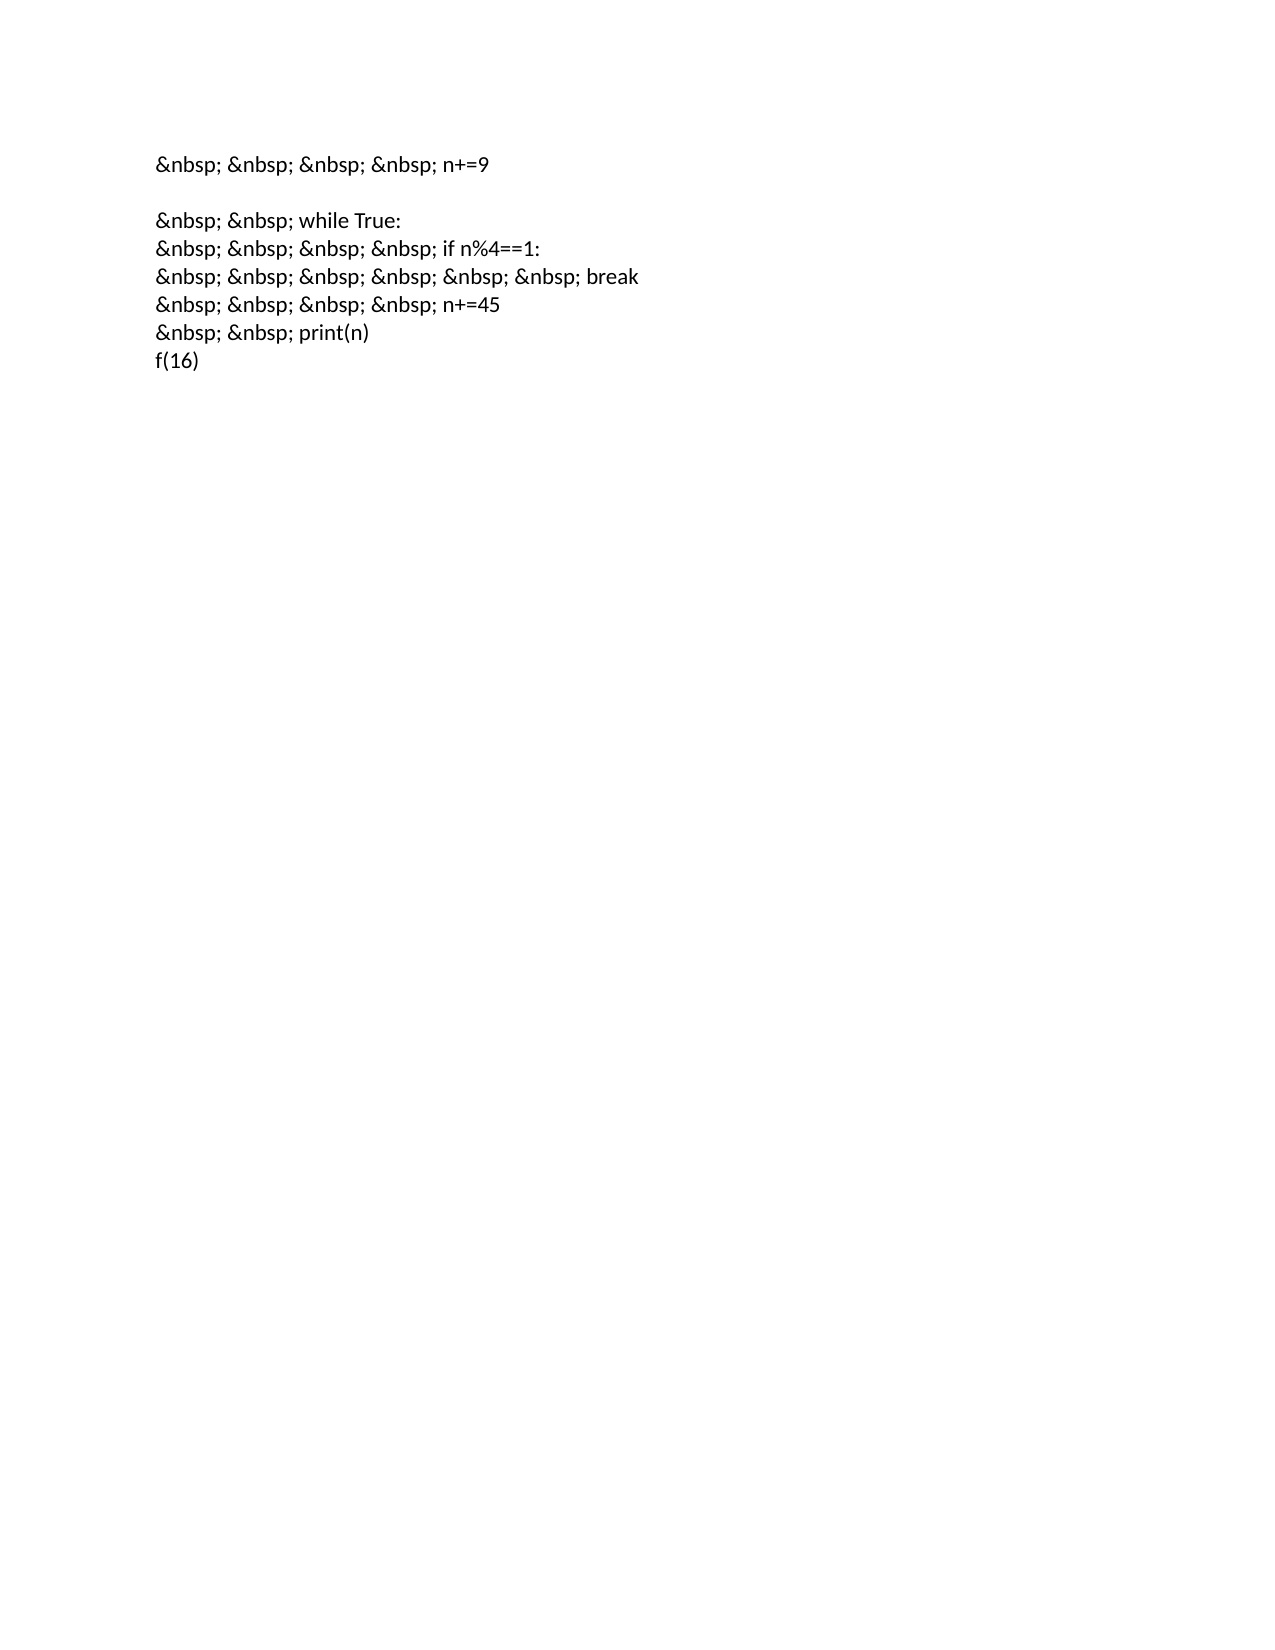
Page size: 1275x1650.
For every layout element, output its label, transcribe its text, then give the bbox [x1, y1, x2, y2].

text &nbsp; &nbsp; &nbsp; &nbsp; n+=45 [150, 290, 1125, 318]
text &nbsp; &nbsp; &nbsp; &nbsp; if n%4==1: [150, 234, 1125, 262]
text &nbsp; &nbsp; &nbsp; &nbsp; n+=9 [150, 150, 1125, 178]
text f(16) [150, 346, 1125, 374]
text &nbsp; &nbsp; print(n) [150, 318, 1125, 346]
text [150, 262, 1125, 290]
text &nbsp; &nbsp; while True: [150, 206, 1125, 234]
